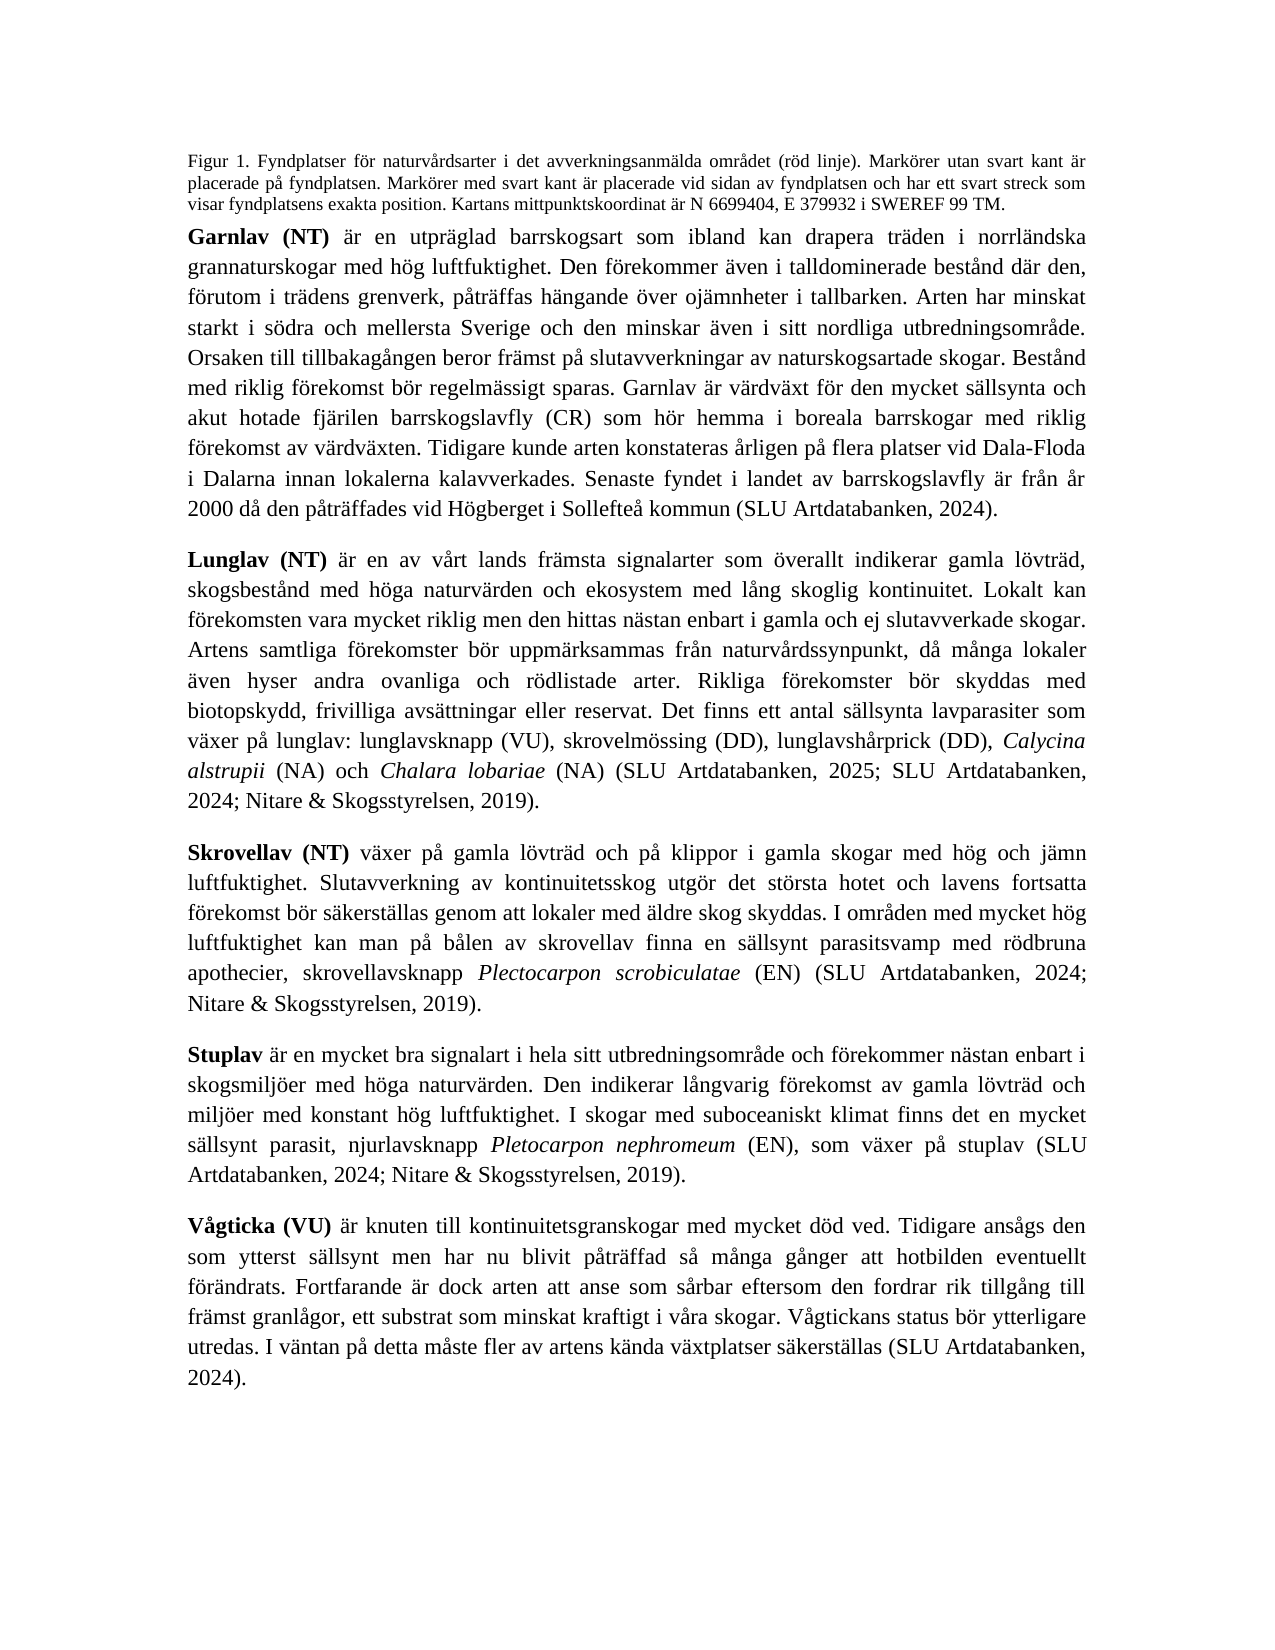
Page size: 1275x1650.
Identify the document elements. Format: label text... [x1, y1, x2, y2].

text Garnlav (NT) är en utpräglad barrskogsart som ibland kan drapera träden i norrländska grannaturskogar med hög luftfuktighet. Den förekommer även i talldominerade bestånd där den, förutom i trädens grenverk, påträffas hängande över ojämnheter i tallbarken. Arten har minskat starkt i södra och mellersta Sverige och den minskar även i sitt nordliga utbredningsområde. Orsaken till tillbakagången beror främst på slutavverkningar av naturskogsartade skogar. Bestånd med riklig förekomst bör regelmässigt sparas. Garnlav är värdväxt för den mycket sällsynta och akut hotade fjärilen barrskogslavfly (CR) som hör hemma i boreala barrskogar med riklig förekomst av värdväxten. Tidigare kunde arten konstateras årligen på flera platser vid Dala-Floda i Dalarna innan lokalerna kalavverkades. Senaste fyndet i landet av barrskogslavfly är från år 2000 då den påträffades vid Högberget i Sollefteå kommun (SLU Artdatabanken, 2024). [187, 223, 1087, 521]
text Stuplav är en mycket bra signalart i hela sitt utbredningsområde och förekommer nästan enbart i skogsmiljöer med höga naturvärden. Den indikerar långvarig förekomst av gamla lövträd och miljöer med konstant hög luftfuktighet. I skogar med suboceaniskt klimat finns det en mycket sällsynt parasit, njurlavsknapp Pletocarpon nephromeum (EN), som växer på stuplav (SLU Artdatabanken, 2024; Nitare & Skogsstyrelsen, 2019). [187, 1041, 1087, 1188]
text Lunglav (NT) är en av vårt lands främsta signalarter som överallt indikerar gamla lövträd, skogsbestånd med höga naturvärden och ekosystem med lång skoglig kontinuitet. Lokalt kan förekomsten vara mycket riklig men den hittas nästan enbart i gamla och ej slutavverkade skogar. Artens samtliga förekomster bör uppmärksammas från naturvårdssynpunkt, då många lokaler även hyser andra ovanliga och rödlistade arter. Rikliga förekomster bör skyddas med biotopskydd, frivilliga avsättningar eller reservat. Det finns ett antal sällsynta lavparasiter som växer på lunglav: lunglavsknapp (VU), skrovelmössing (DD), lunglavshårprick (DD), Calycina alstrupii (NA) och Chalara lobariae (NA) (SLU Artdatabanken, 2025; SLU Artdatabanken, 2024; Nitare & Skogsstyrelsen, 2019). [187, 546, 1087, 814]
text Vågticka (VU) är knuten till kontinuitetsgranskogar med mycket död ved. Tidigare ansågs den som ytterst sällsynt men har nu blivit påträffad så många gånger att hotbilden eventuellt förändrats. Fortfarande är dock arten att anse som sårbar eftersom den fordrar rik tillgång till främst granlågor, ett substrat som minskat kraftigt i våra skogar. Vågtickans status bör ytterligare utredas. I väntan på detta måste fler av artens kända växtplatser säkerställas (SLU Artdatabanken, 2024). [187, 1213, 1087, 1390]
text Figur 1. Fyndplatser för naturvårdsarter i det avverkningsanmälda området (röd linje). Markörer utan svart kant är placerade på fyndplatsen. Markörer med svart kant är placerade vid sidan av fyndplatsen och har ett svart streck som visar fyndplatsens exakta position. Kartans mittpunktskoordinat är N 6699404, E 379932 i SWEREF 99 TM. [187, 150, 1087, 215]
text Skrovellav (NT) växer på gamla lövträd och på klippor i gamla skogar med hög och jämn luftfuktighet. Slutavverkning av kontinuitetsskog utgör det största hotet och lavens fortsatta förekomst bör säkerställas genom att lokaler med äldre skog skyddas. I områden med mycket hög luftfuktighet kan man på bålen av skrovellav finna en sällsynt parasitsvamp med rödbruna apothecier, skrovellavsknapp Plectocarpon scrobiculatae (EN) (SLU Artdatabanken, 2024; Nitare & Skogsstyrelsen, 2019). [187, 839, 1087, 1016]
